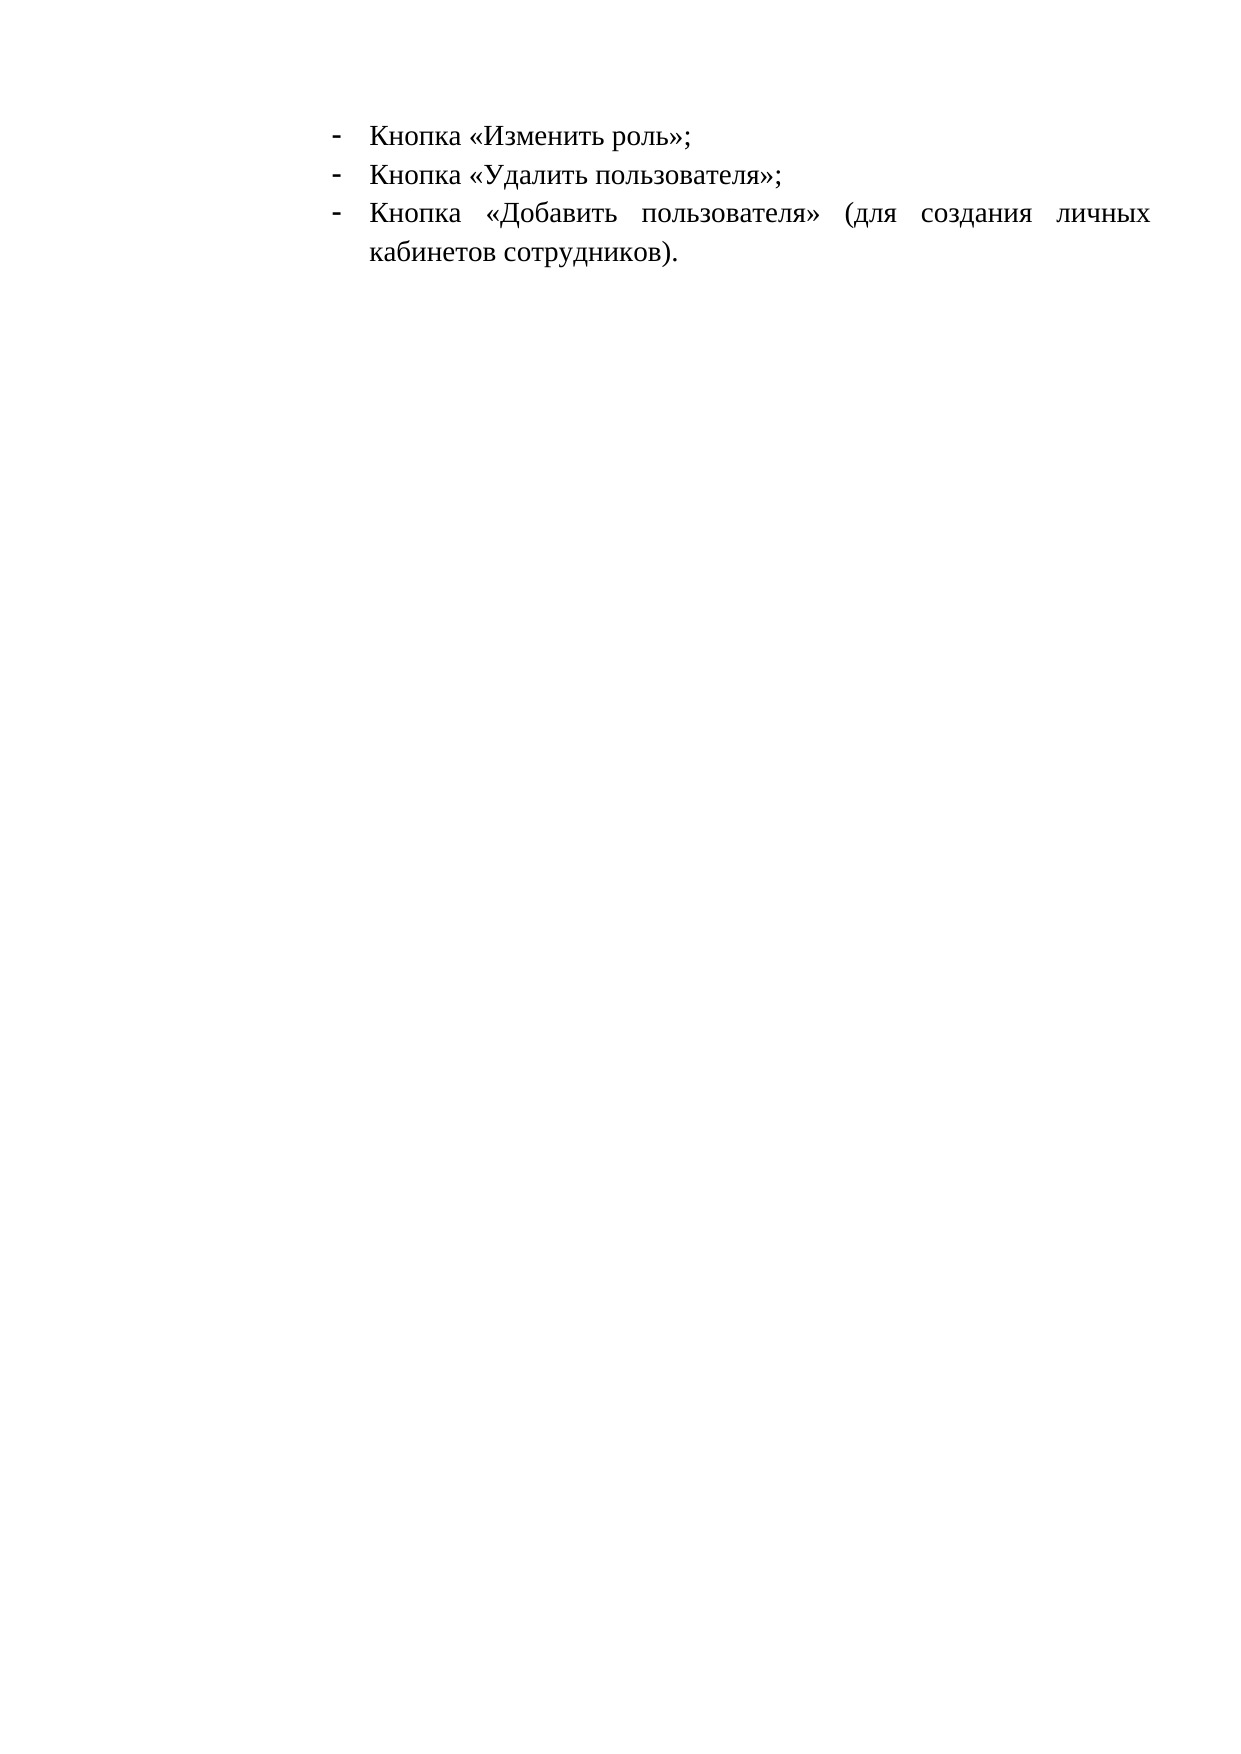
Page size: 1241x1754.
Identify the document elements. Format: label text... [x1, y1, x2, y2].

list Кнопка «Добавить пользователя» (для создания личных кабинетов сотрудников). [332, 195, 1152, 268]
list Кнопка «Удалить пользователя»; [332, 157, 1152, 190]
list Кнопка «Изменить роль»; [332, 118, 1152, 152]
